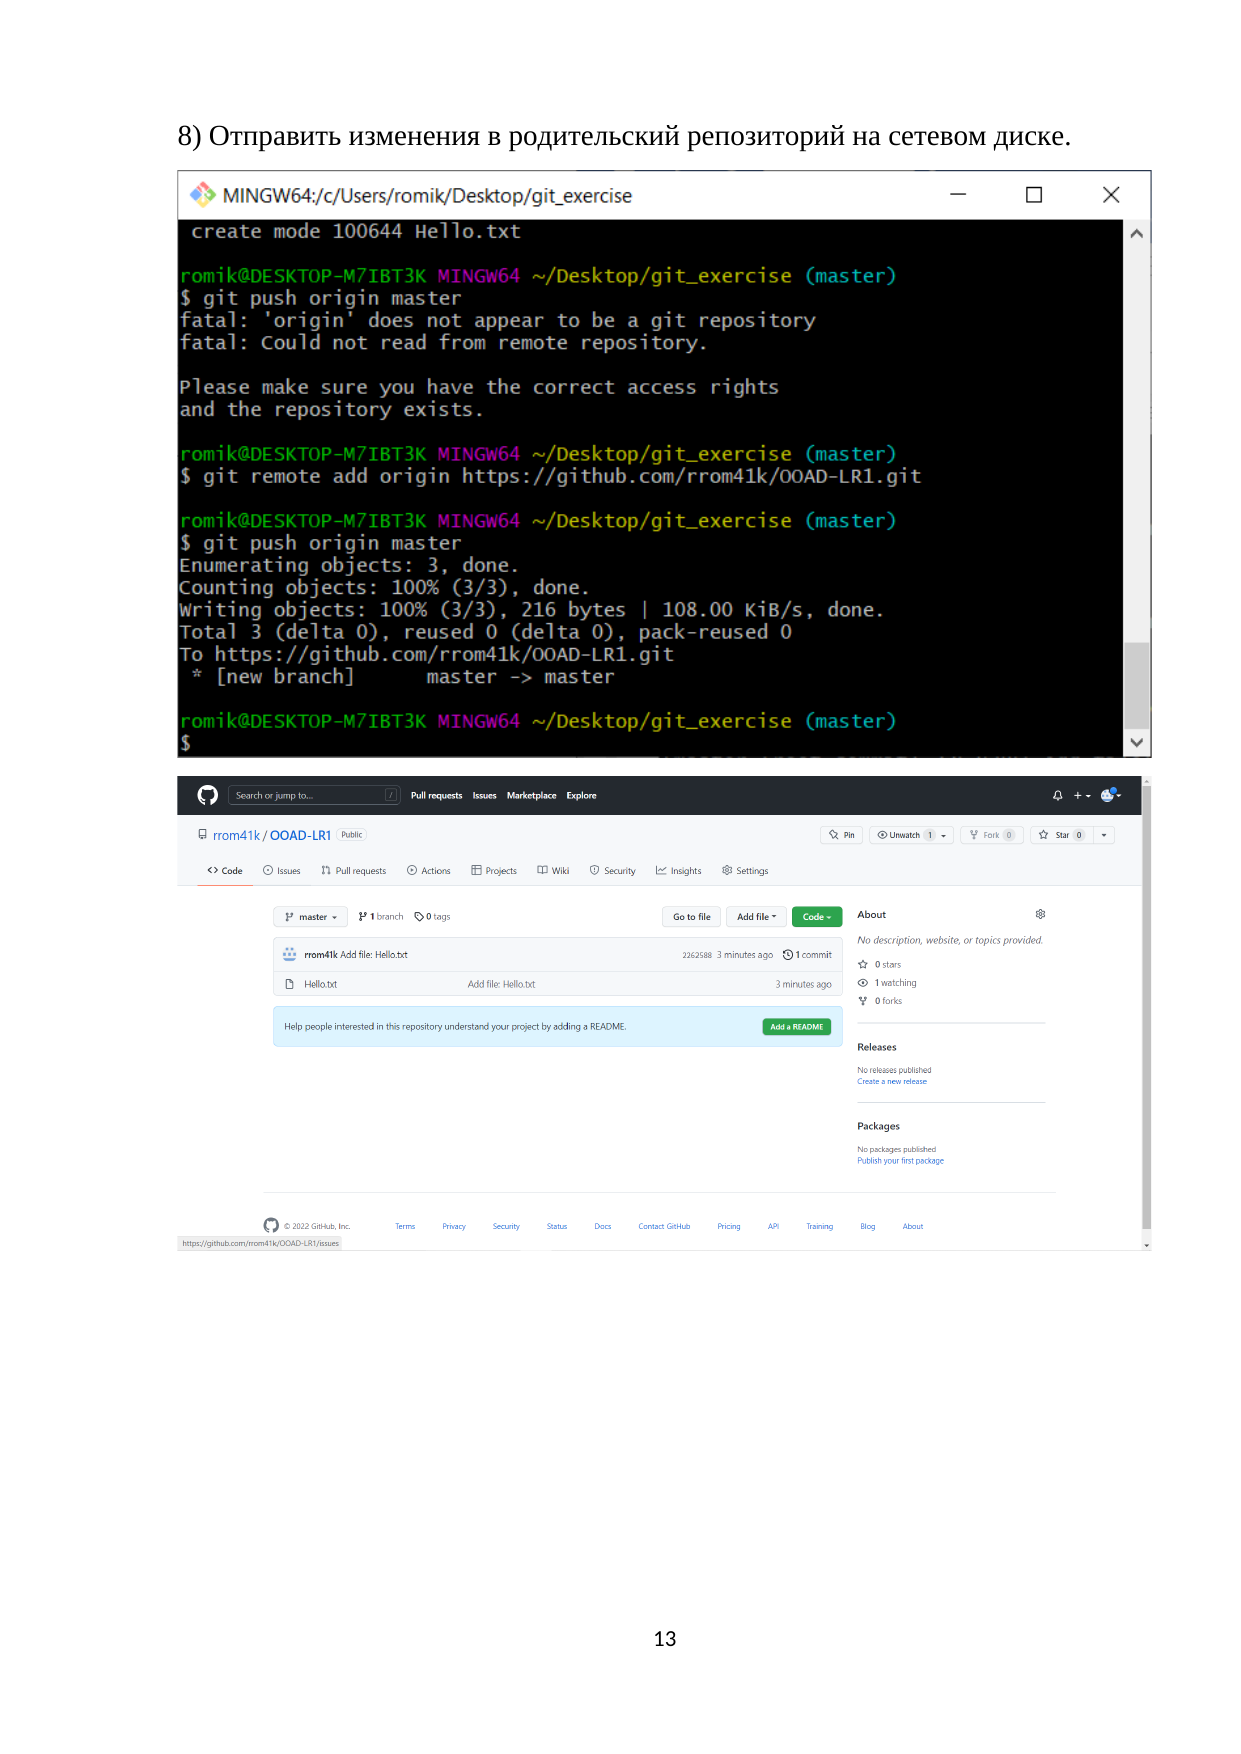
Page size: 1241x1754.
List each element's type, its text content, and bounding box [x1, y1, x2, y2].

picture [177, 776, 1152, 1251]
text 8) Отправить изменения в родительский репозиторий на сетевом диске. [177, 118, 1152, 152]
picture [177, 170, 1152, 758]
